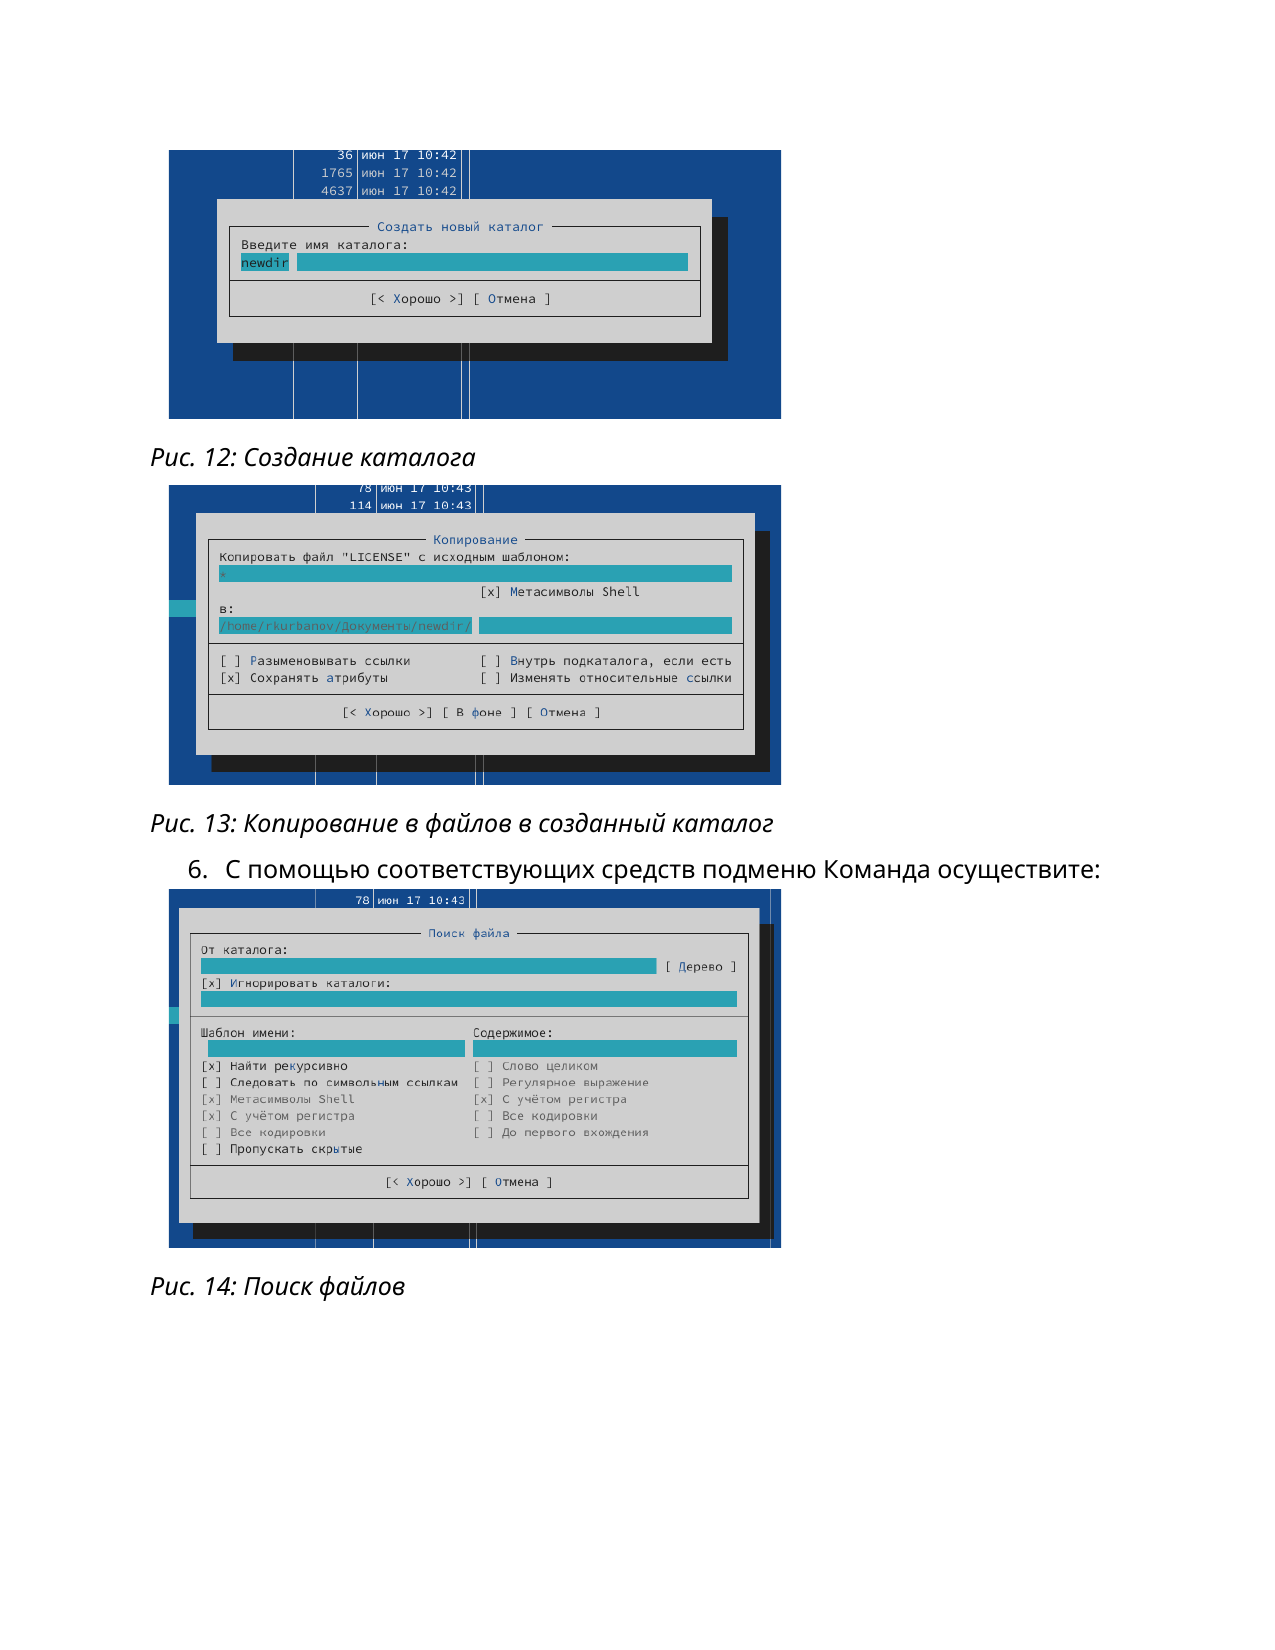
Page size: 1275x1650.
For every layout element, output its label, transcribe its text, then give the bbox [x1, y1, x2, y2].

list С помощью соответствующих средств подменю Команда осуществите: [187, 852, 1125, 886]
text Рис. 12: Создание каталога [150, 439, 1125, 473]
text Рис. 13: Копирование в файлов в созданный каталог [150, 805, 1125, 839]
picture [168, 485, 782, 785]
picture [168, 889, 782, 1248]
text Рис. 14: Поиск файлов [150, 1268, 1125, 1302]
picture [168, 150, 782, 419]
